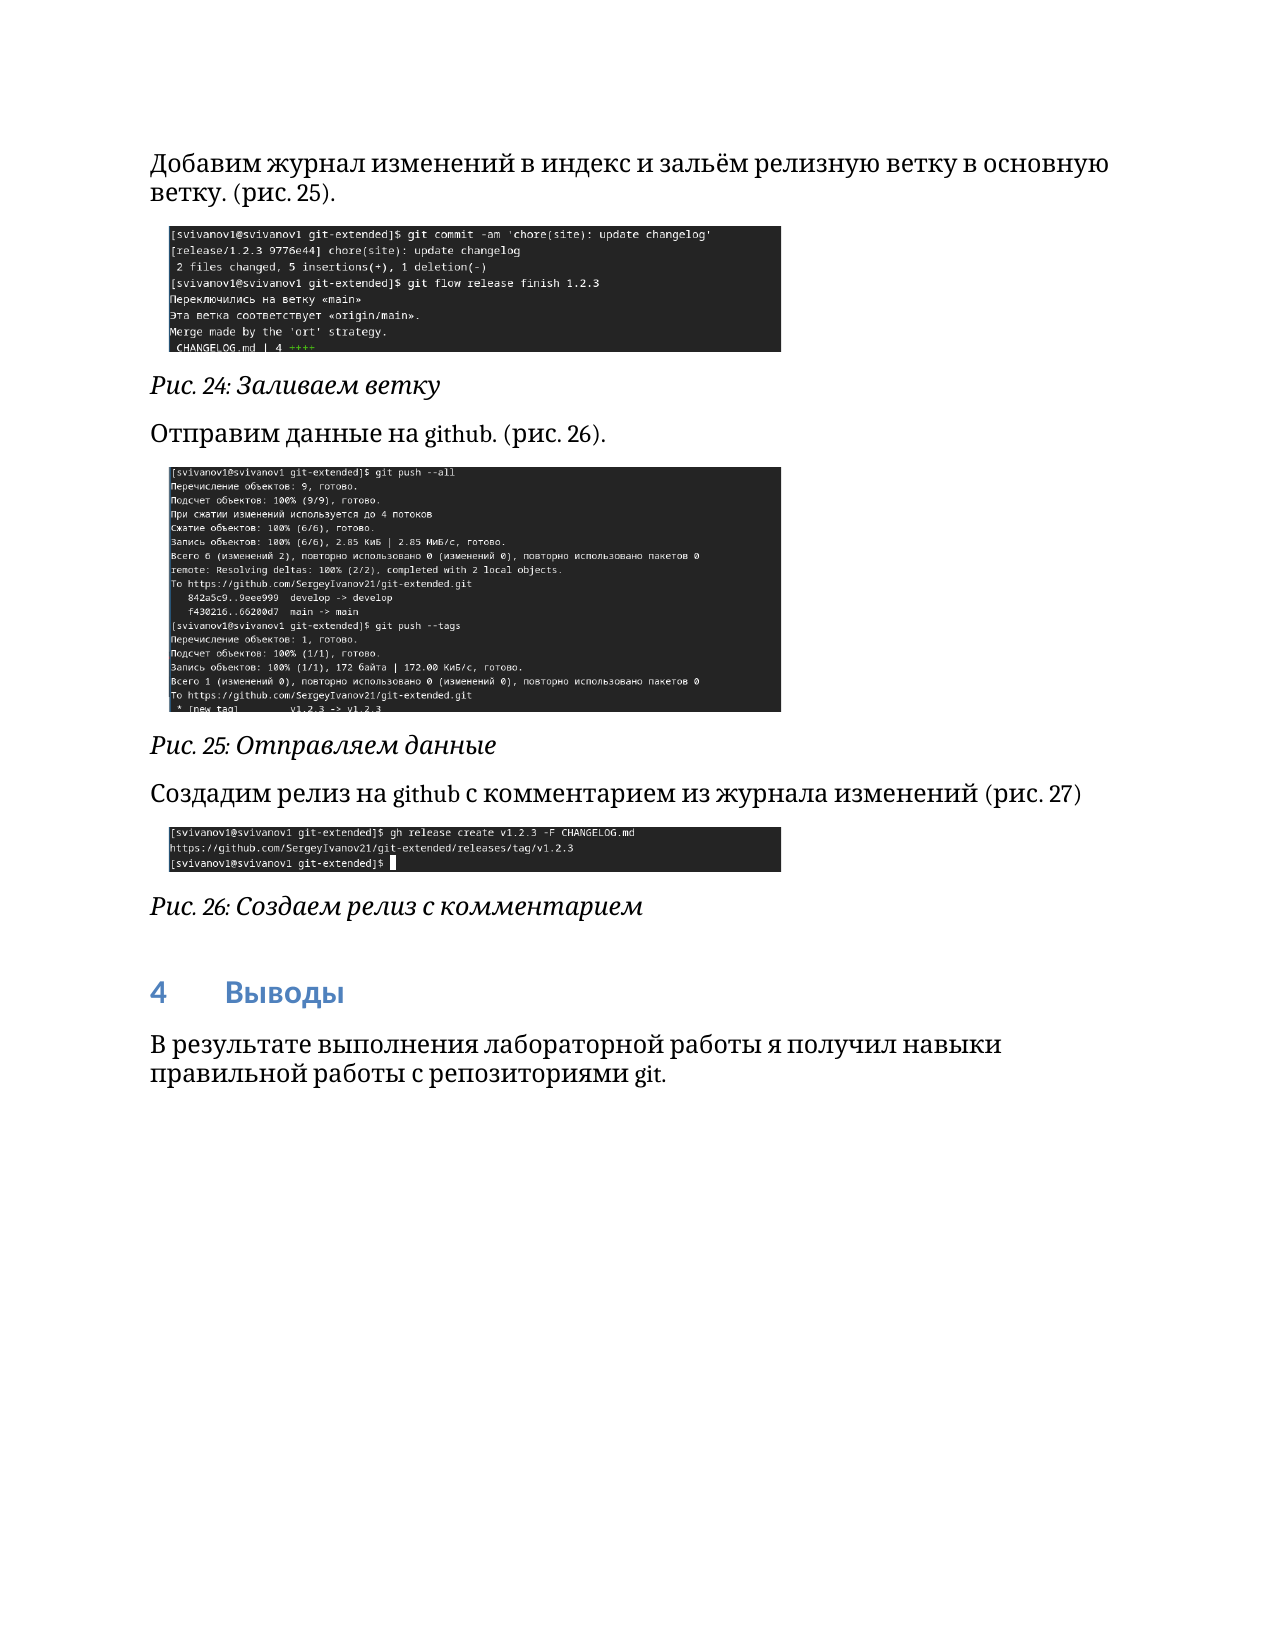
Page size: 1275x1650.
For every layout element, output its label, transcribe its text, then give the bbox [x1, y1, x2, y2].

text В результате выполнения лабораторной работы я получил навыки правильной работы с репозиториями git. [150, 1031, 1125, 1088]
text Добавим журнал изменений в индекс и зальём релизную ветку в основную ветку. (рис. 25). [150, 150, 1125, 207]
subtitle 4 Выводы [150, 971, 1125, 1012]
text Рис. 24: Заливаем ветку [150, 372, 1125, 401]
text Отправим данные на github. (рис. 26). [150, 420, 1125, 448]
picture [168, 226, 782, 352]
text Рис. 25: Отправляем данные [150, 732, 1125, 761]
text Создадим релиз на github с комментарием из журнала изменений (рис. 27) [150, 779, 1125, 808]
picture [168, 827, 782, 872]
text Рис. 26: Создаем релиз с комментарием [150, 893, 1125, 921]
picture [168, 467, 782, 712]
